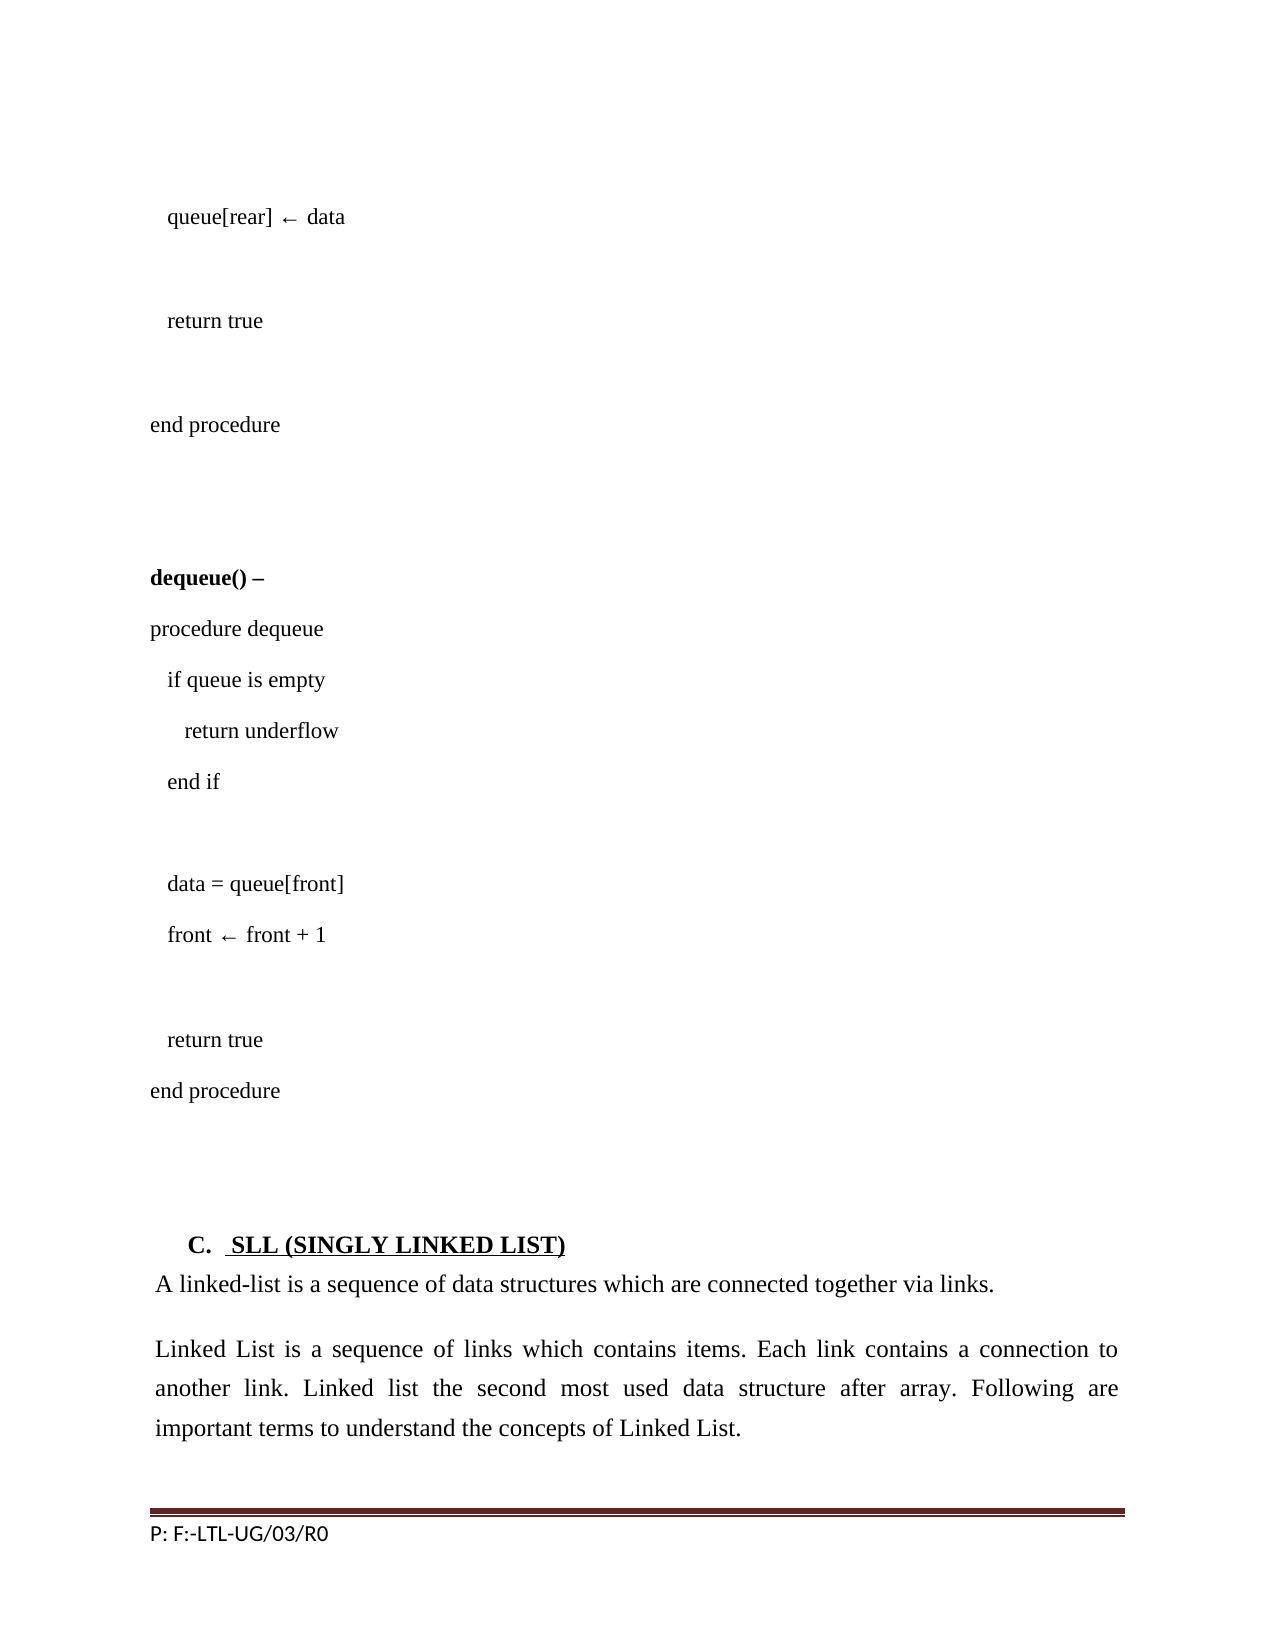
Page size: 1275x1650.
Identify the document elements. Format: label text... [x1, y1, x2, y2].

text end procedure [150, 1077, 1125, 1103]
text end procedure [150, 411, 1125, 437]
text return underflow [150, 717, 1125, 744]
text return true [150, 1026, 1125, 1052]
text procedure dequeue [150, 615, 1125, 642]
text return true [150, 307, 1125, 333]
text if queue is empty [150, 666, 1125, 693]
text A linked-list is a sequence of data structures which are connected together via links. [155, 1258, 1120, 1298]
text queue[rear] ← data [150, 203, 1125, 229]
text data = queue[front] [150, 871, 1125, 897]
text dequeue() – [150, 564, 1125, 591]
text Linked List is a sequence of links which contains items. Each link contains a connection to another link. Linked list the second most used data structure after array. Following are important terms to understand the concepts of Linked List. [155, 1323, 1120, 1442]
text front ← front + 1 [150, 922, 1125, 948]
list SLL (Singly Linked List) [187, 1230, 1125, 1258]
text end if [150, 768, 1125, 795]
